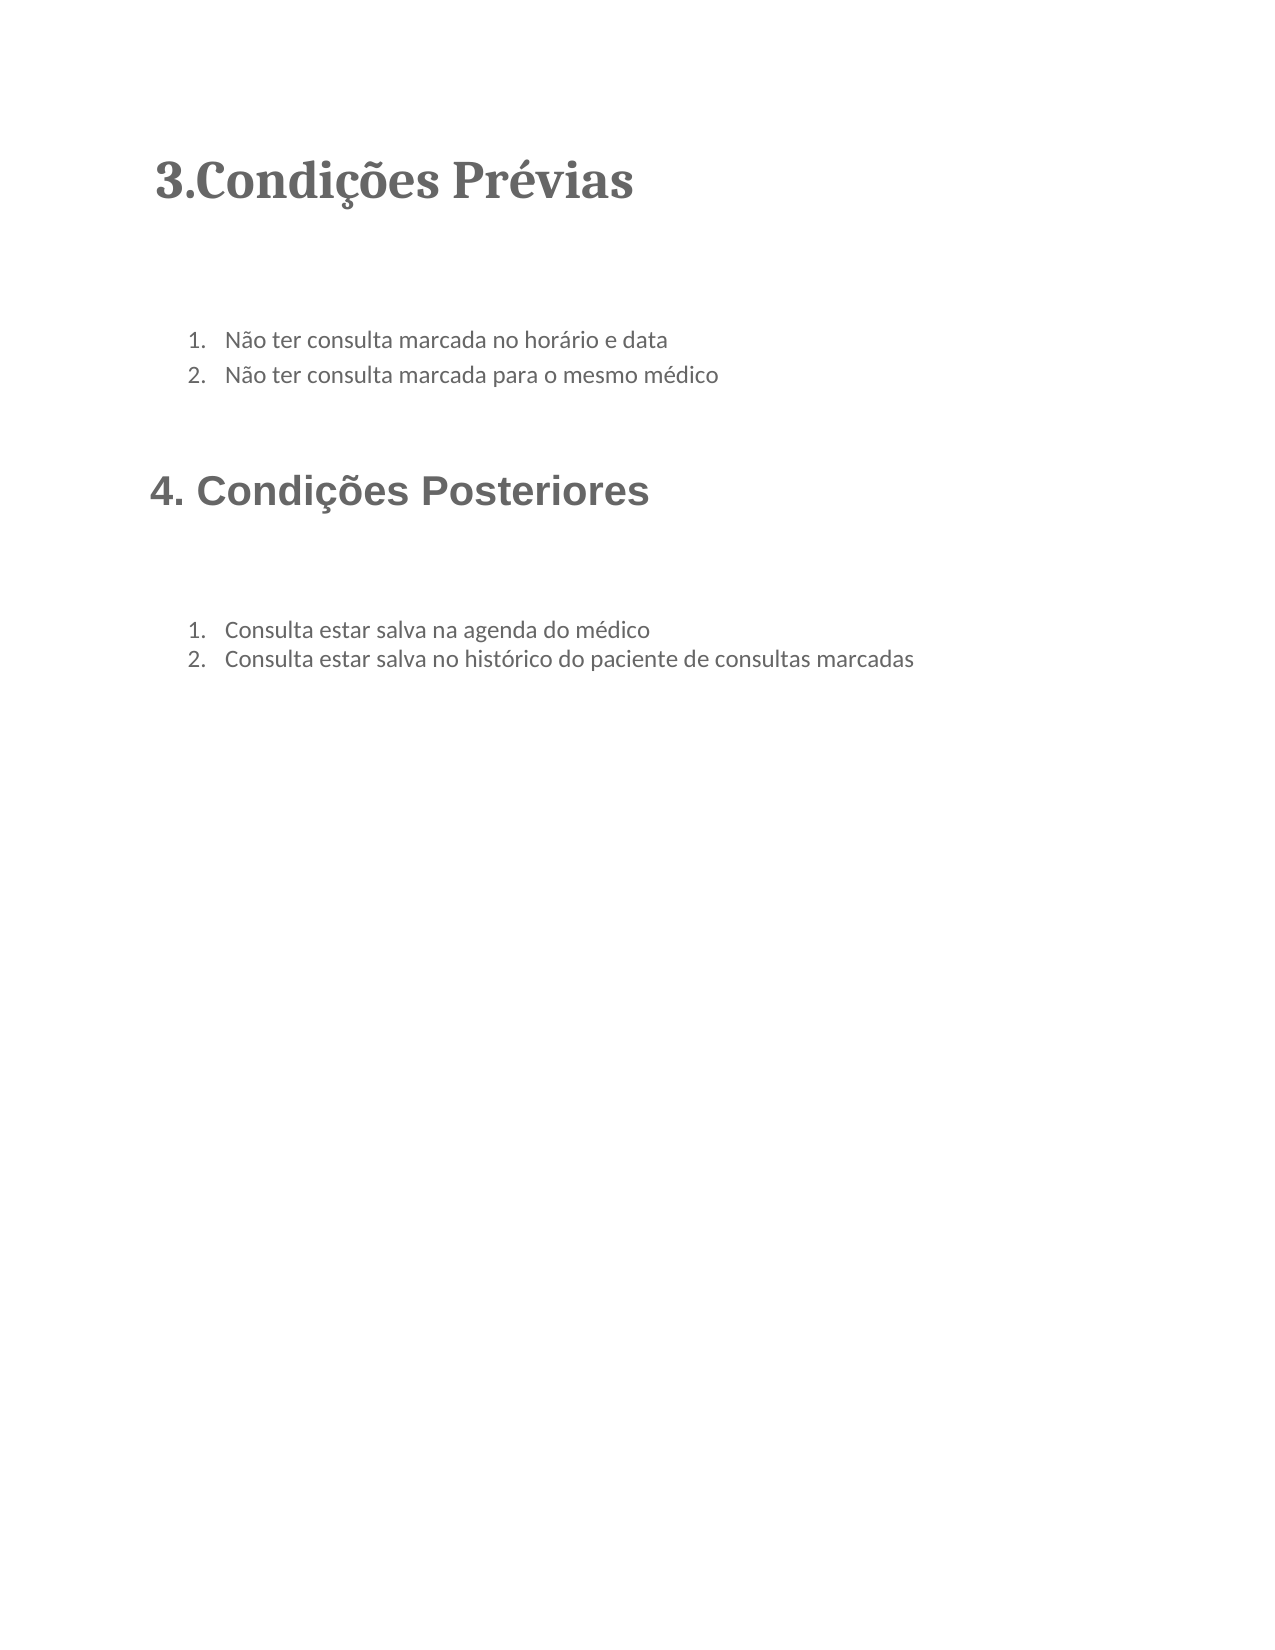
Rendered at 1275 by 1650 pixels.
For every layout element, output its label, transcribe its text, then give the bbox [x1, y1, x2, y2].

list Não ter consulta marcada para o mesmo médico [187, 360, 1125, 390]
subtitle 4. Condições Posteriores [150, 467, 1125, 514]
list Não ter consulta marcada no horário e data [187, 325, 1125, 355]
list Consulta estar salva na agenda do médico [187, 621, 1125, 643]
list Consulta estar salva no histórico do paciente de consultas marcadas [187, 643, 1125, 673]
subtitle 3.Condições Prévias [150, 150, 1125, 212]
